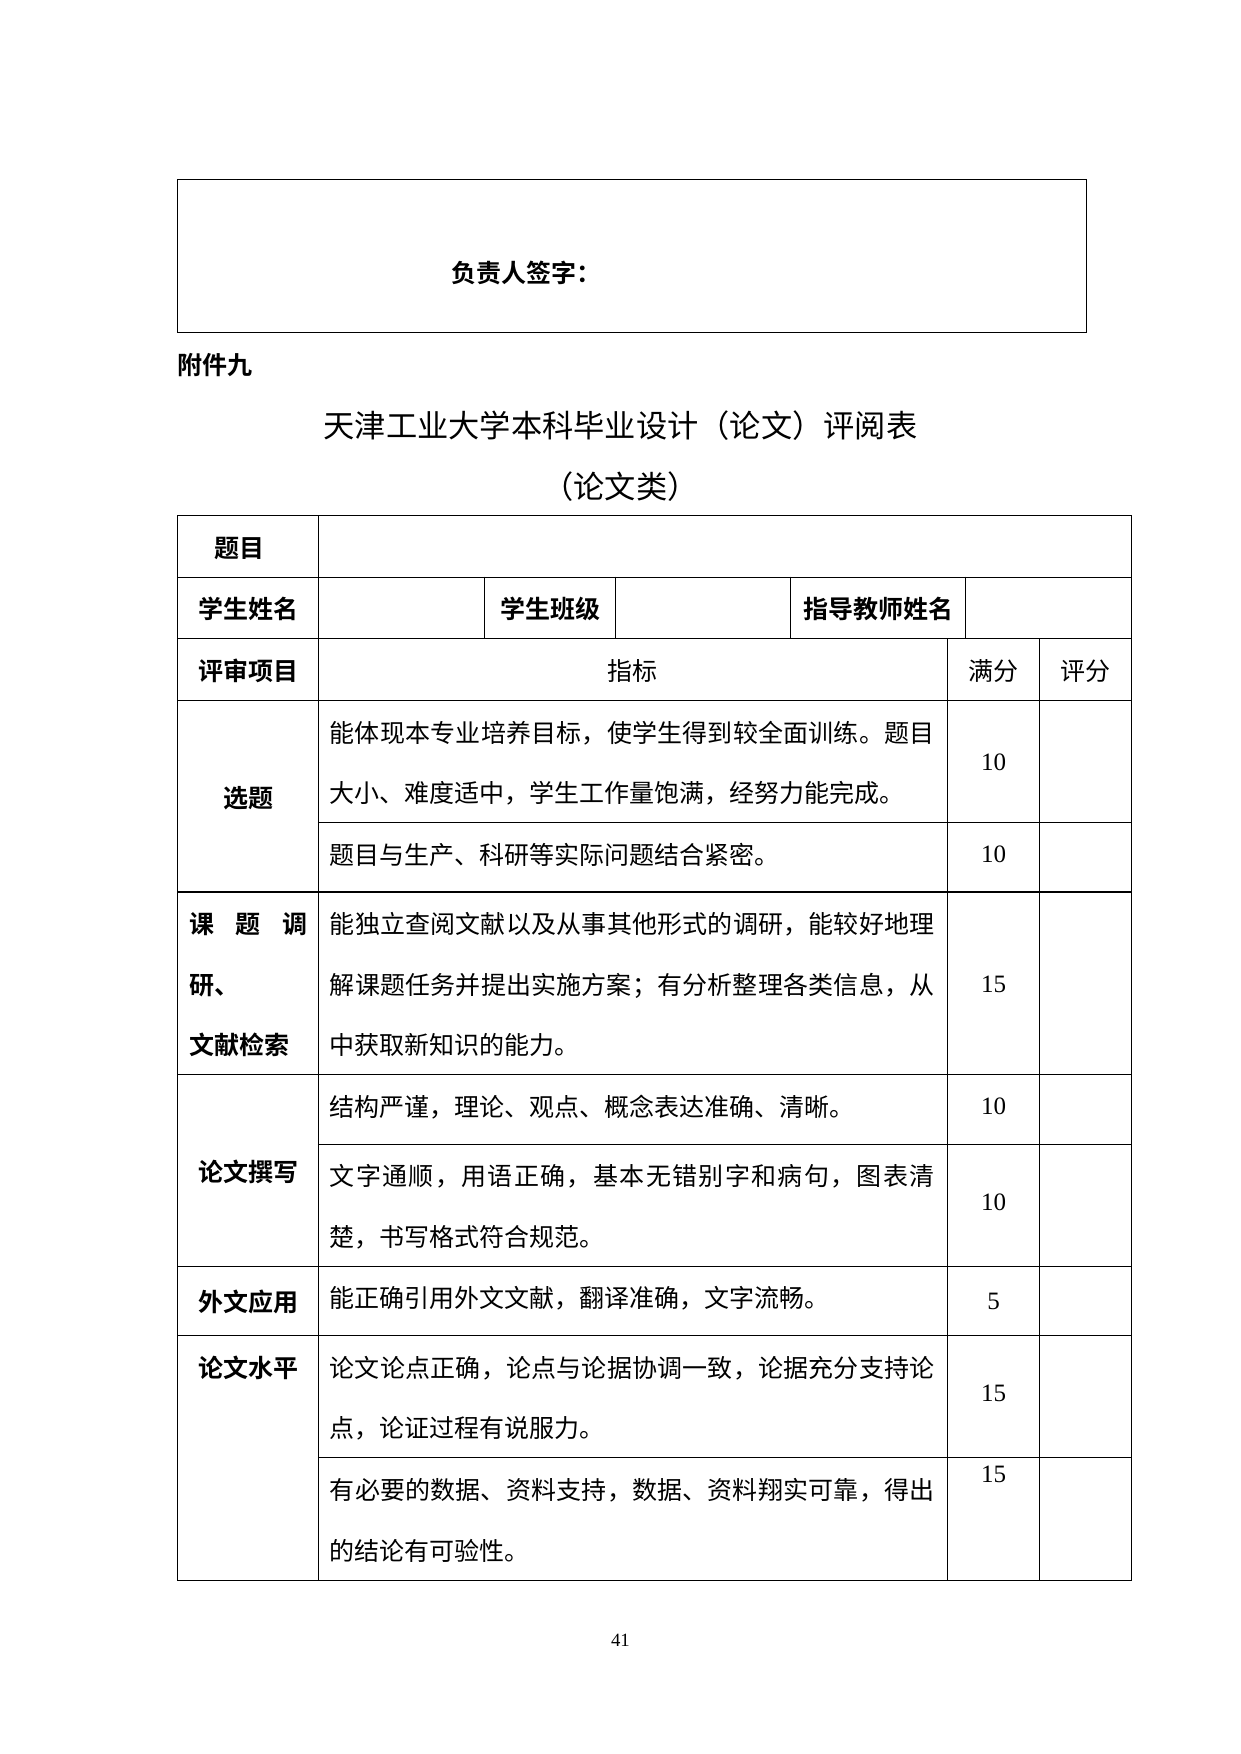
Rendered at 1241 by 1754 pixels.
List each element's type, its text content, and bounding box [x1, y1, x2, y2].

table_cell [1040, 893, 1131, 1074]
table_cell 15 [948, 1458, 1039, 1579]
text 天津工业大学本科毕业设计（论文）评阅表 [177, 394, 1063, 454]
text （论文类） [177, 454, 1063, 515]
table_cell [1040, 1145, 1131, 1266]
table_cell [1040, 1075, 1131, 1143]
table_header [319, 516, 1131, 577]
table_cell 选题 [178, 701, 318, 891]
table_cell 学生姓名 [178, 578, 318, 638]
table_cell 评分 [1040, 639, 1131, 700]
table_cell [1040, 1336, 1131, 1457]
table_cell 10 [948, 701, 1039, 822]
table_cell [1040, 1458, 1131, 1579]
table_cell 论文论点正确，论点与论据协调一致，论据充分支持论点，论证过程有说服力。 [319, 1336, 947, 1457]
table_cell 10 [948, 1075, 1039, 1143]
table_cell 满分 [948, 639, 1039, 700]
table_cell 指导教师姓名 [791, 578, 965, 638]
table_cell 系（教研室）意见： 负责人签字： [178, 180, 1086, 332]
table_cell 有必要的数据、资料支持，数据、资料翔实可靠，得出的结论有可验性。 [319, 1458, 947, 1579]
table_cell 能独立查阅文献以及从事其他形式的调研，能较好地理解课题任务并提出实施方案；有分析整理各类信息，从中获取新知识的能力。 [319, 893, 947, 1074]
text 附件九 [177, 333, 1063, 394]
table_cell 论文撰写 [178, 1075, 318, 1266]
table_cell [966, 578, 1131, 638]
table_cell [1040, 701, 1131, 822]
table_cell 论文水平 [178, 1336, 318, 1579]
table_cell [616, 578, 790, 638]
table_cell 外文应用 [178, 1267, 318, 1335]
table_cell 5 [948, 1267, 1039, 1335]
table_cell 15 [948, 893, 1039, 1074]
table_cell 结构严谨，理论、观点、概念表达准确、清晰。 [319, 1075, 947, 1143]
table_cell 指标 [319, 639, 947, 700]
table_header 题目 [178, 516, 318, 577]
table_cell 能正确引用外文文献，翻译准确，文字流畅。 [319, 1267, 947, 1335]
table_cell 学生班级 [485, 578, 615, 638]
table_cell [1040, 823, 1131, 891]
table_cell 评审项目 [178, 639, 318, 700]
table_cell 15 [948, 1336, 1039, 1457]
table_cell 10 [948, 823, 1039, 891]
table_cell 课题调研、 文献检索 [178, 893, 318, 1074]
table_cell 能体现本专业培养目标，使学生得到较全面训练。题目大小、难度适中，学生工作量饱满，经努力能完成。 [319, 701, 947, 822]
table_cell 题目与生产、科研等实际问题结合紧密。 [319, 823, 947, 891]
table_cell [319, 578, 484, 638]
table_cell 10 [948, 1145, 1039, 1266]
table_cell 文字通顺，用语正确，基本无错别字和病句，图表清楚，书写格式符合规范。 [319, 1145, 947, 1266]
table_cell [1040, 1267, 1131, 1335]
